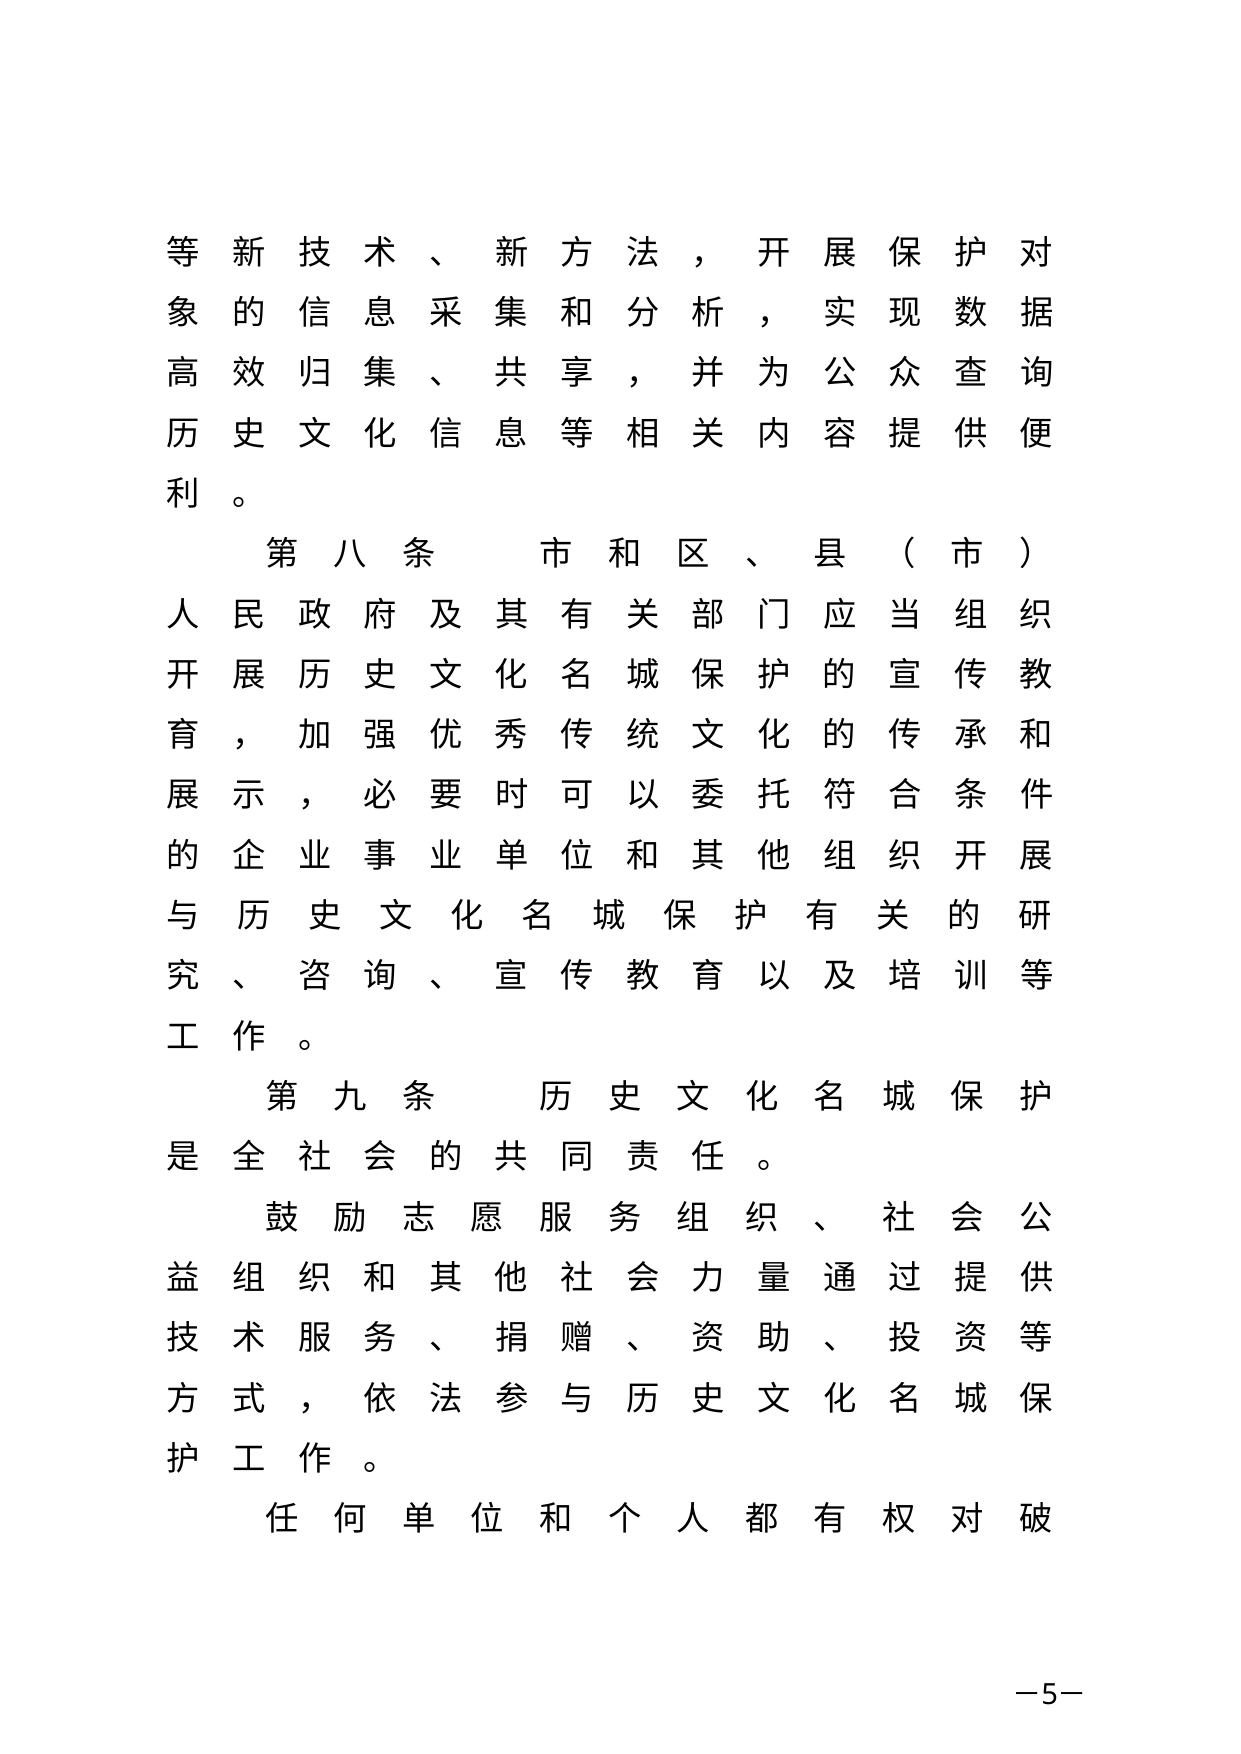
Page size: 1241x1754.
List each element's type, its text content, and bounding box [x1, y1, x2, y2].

text 第九条 历史文化名城保护是全社会的共同责任。 [167, 1064, 1085, 1184]
text 鼓励志愿服务组织、社会公益组织和其他社会力量通过提供技术服务、捐赠、资助、投资等方式，依法参与历史文化名城保护工作。 [167, 1184, 1085, 1486]
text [167, 219, 1085, 521]
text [167, 1486, 1085, 1546]
text 第八条 市和区、县（市）人民政府及其有关部门应当组织开展历史文化名城保护的宣传教育，加强优秀传统文化的传承和展示，必要时可以委托符合条件的企业事业单位和其他组织开展与历史文化名城保护有关的研究、咨询、宣传教育以及培训等工作。 [167, 521, 1085, 1064]
